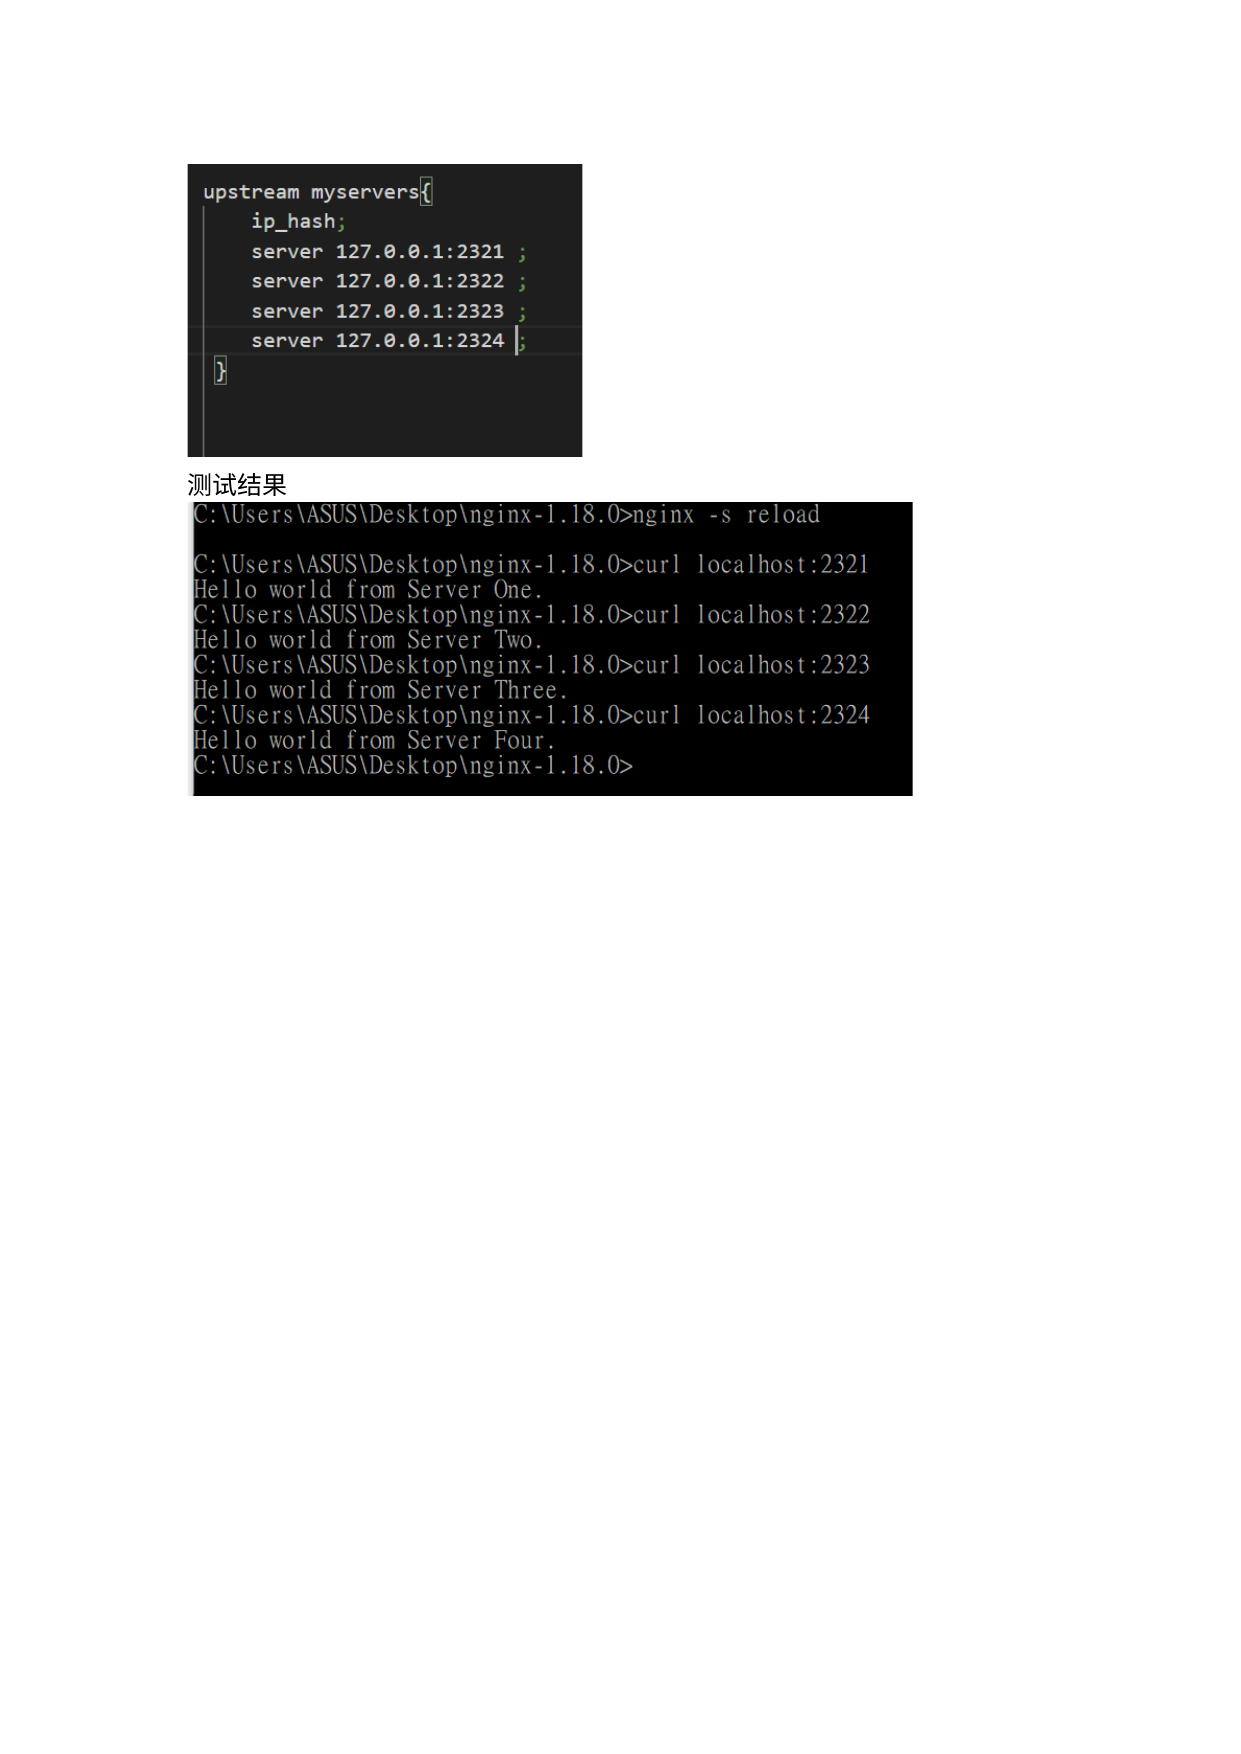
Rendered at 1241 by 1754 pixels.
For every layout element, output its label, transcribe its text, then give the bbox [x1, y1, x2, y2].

text 测试结果 [187, 464, 1053, 502]
picture [187, 164, 583, 457]
picture [187, 502, 913, 796]
